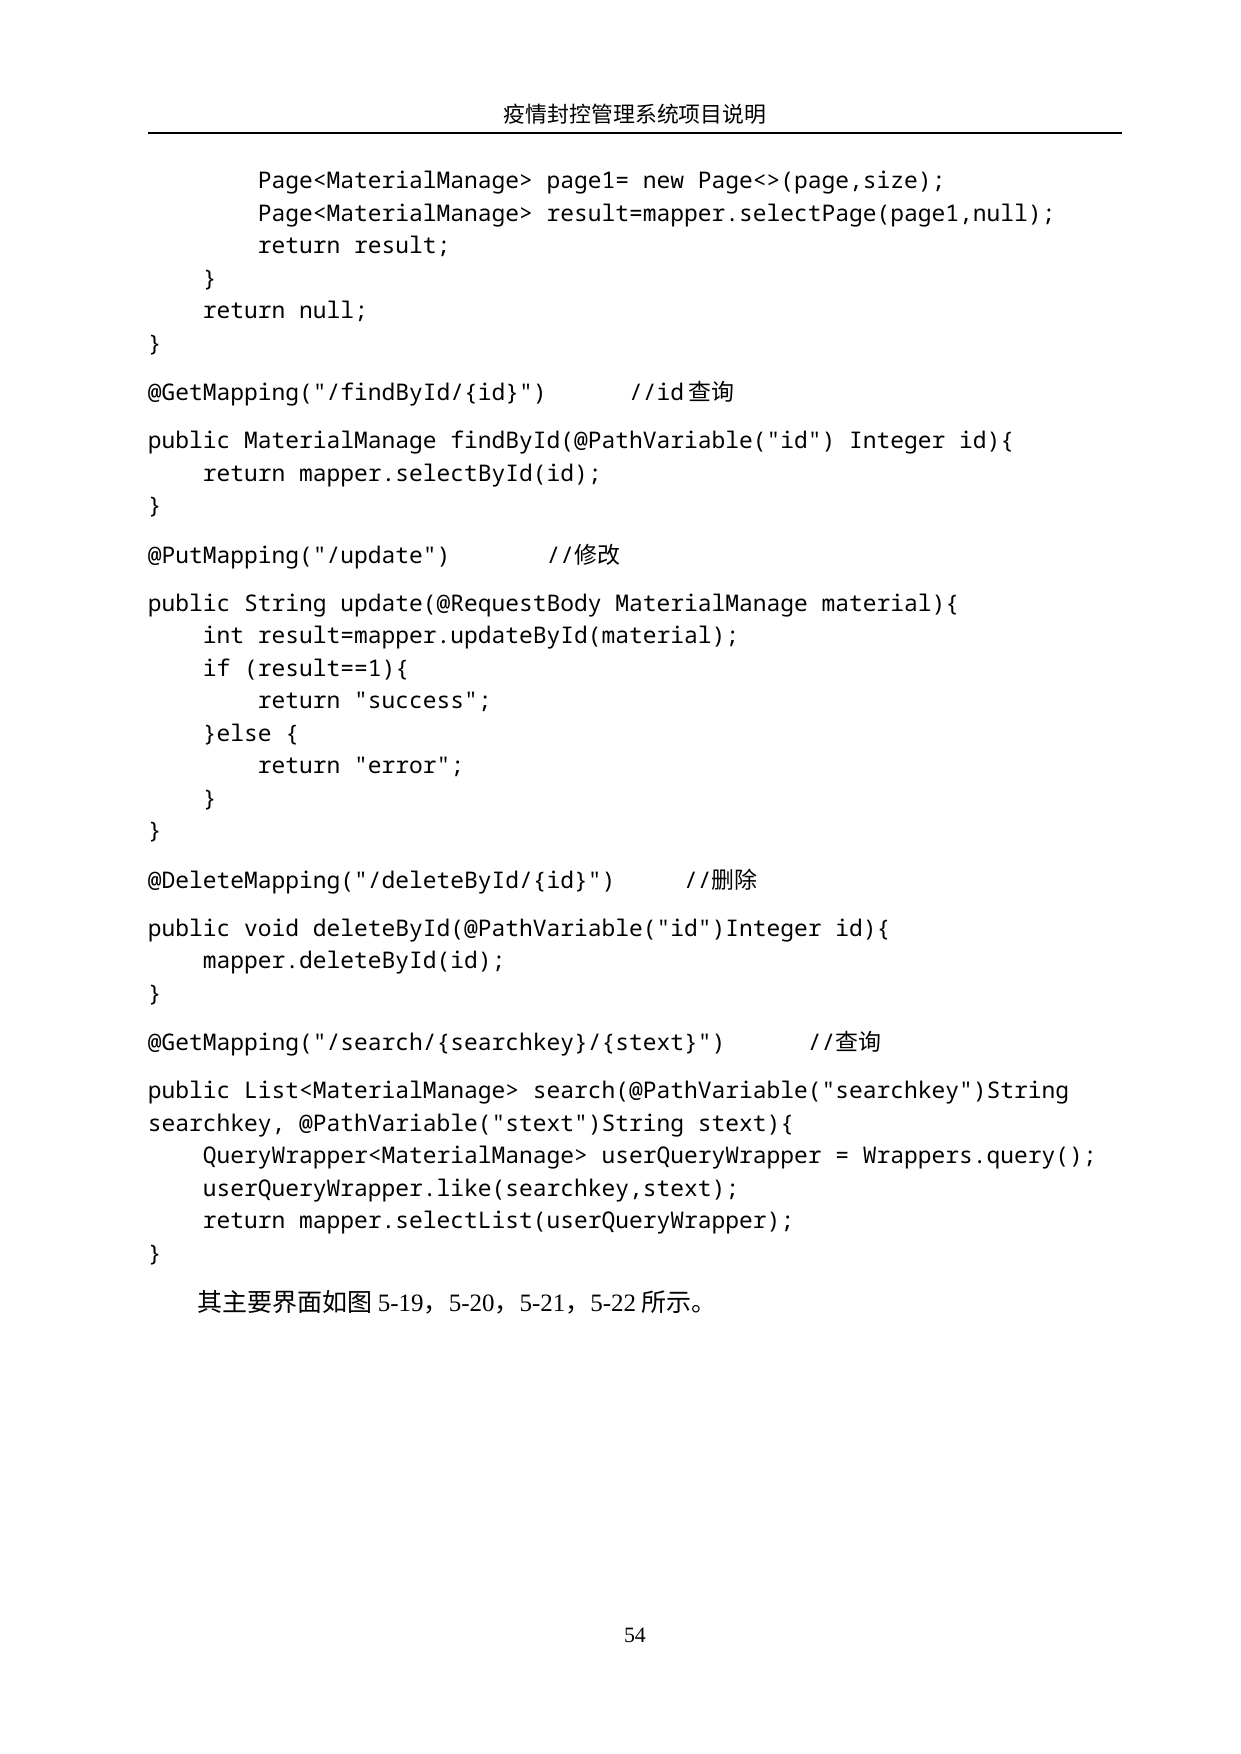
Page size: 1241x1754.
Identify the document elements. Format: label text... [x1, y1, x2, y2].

text 其主要界面如图5-19，5-20，5-21，5-22所示。 [148, 1268, 1122, 1333]
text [148, 163, 1122, 1268]
